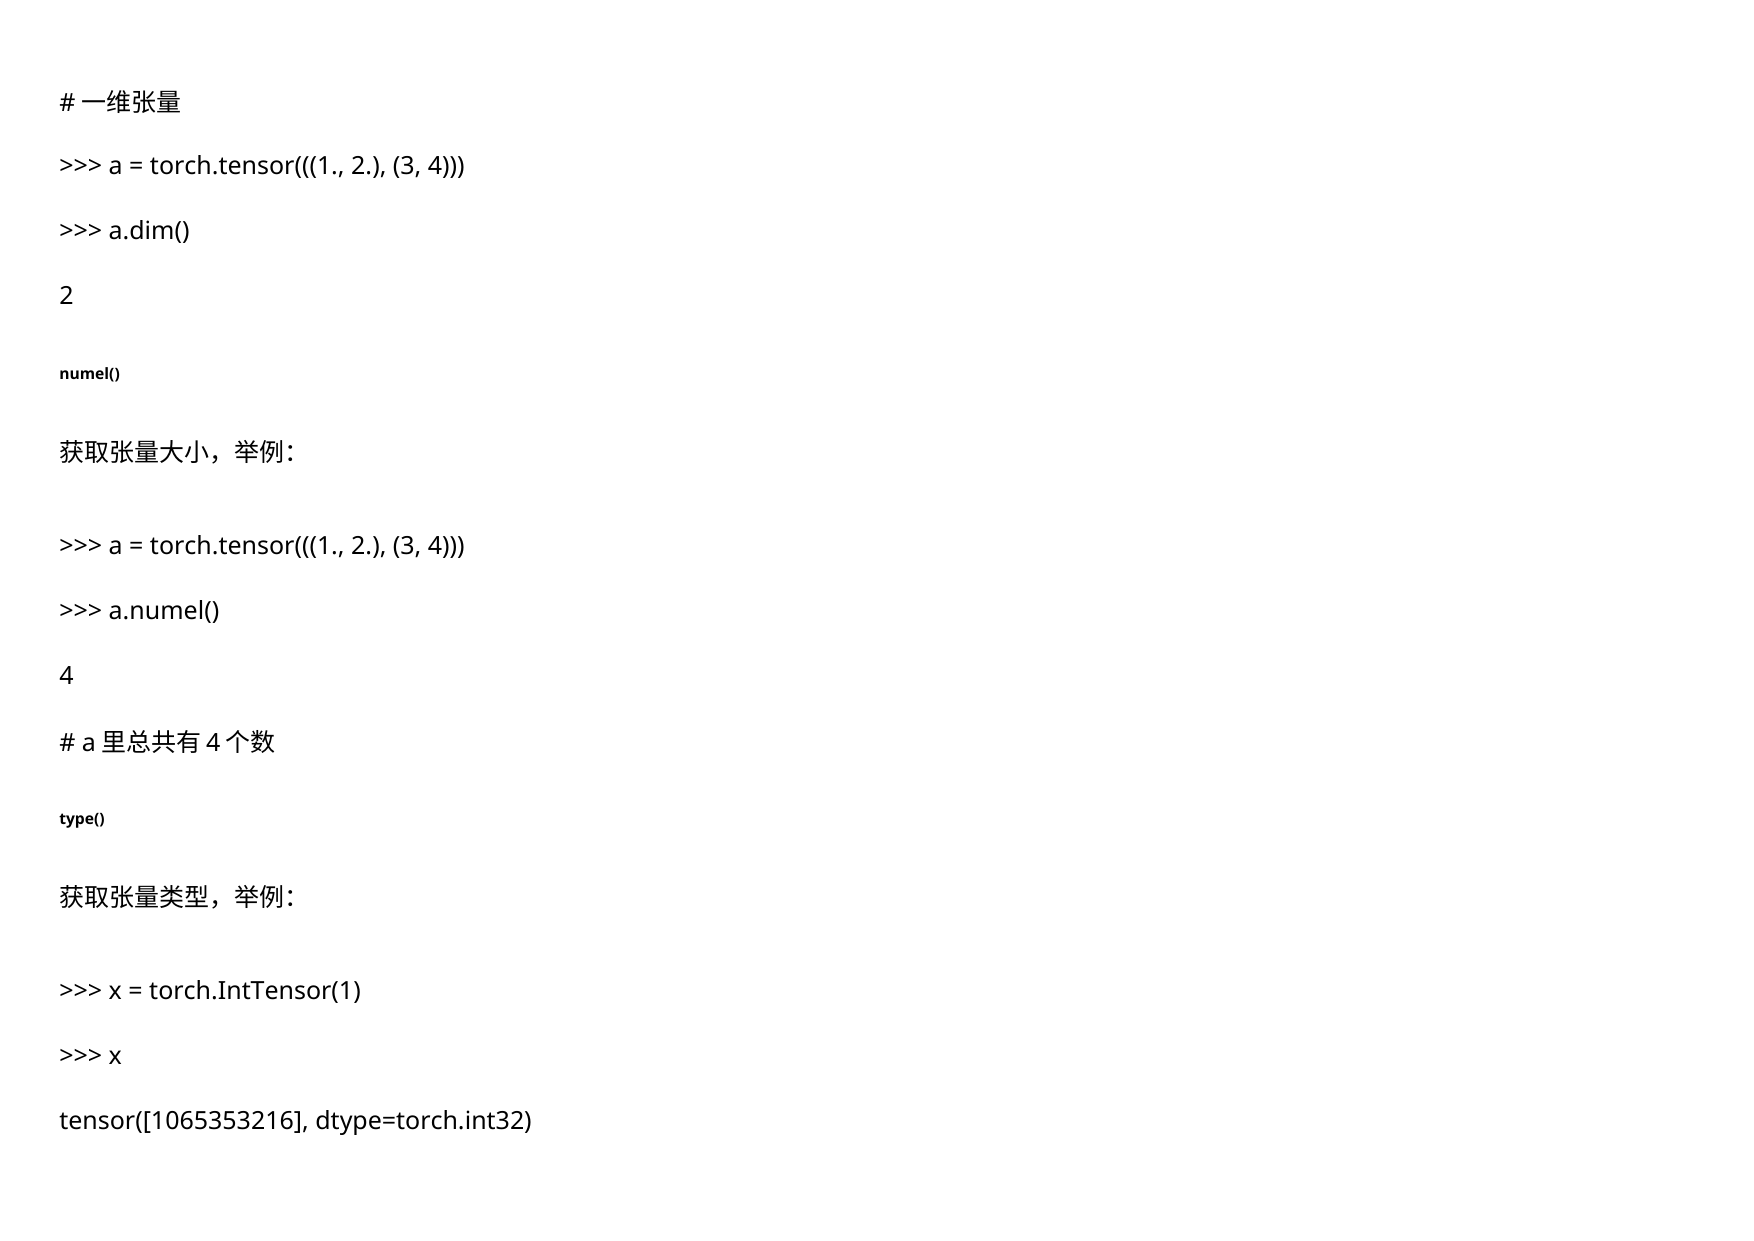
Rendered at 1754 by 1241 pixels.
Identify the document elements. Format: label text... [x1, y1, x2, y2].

text >>> a.numel() [59, 578, 1695, 643]
text >>> a = torch.tensor(((1., 2.), (3, 4))) [59, 513, 1695, 578]
text >>> x = torch.IntTensor(1) [59, 958, 1695, 1023]
text >>> a.dim() [59, 198, 1695, 263]
text >>> x [59, 1023, 1695, 1088]
text tensor([1065353216], dtype=torch.int32) [59, 1088, 1695, 1153]
text 获取张量类型，举例： [59, 863, 1695, 928]
text type() [59, 802, 1695, 834]
text 4 [59, 643, 1695, 708]
text # 一维张量 [59, 68, 1695, 133]
text 获取张量大小，举例： [59, 418, 1695, 483]
text numel() [59, 357, 1695, 389]
text # a里总共有4个数 [59, 708, 1695, 773]
text >>> a = torch.tensor(((1., 2.), (3, 4))) [59, 133, 1695, 198]
text 2 [59, 263, 1695, 328]
